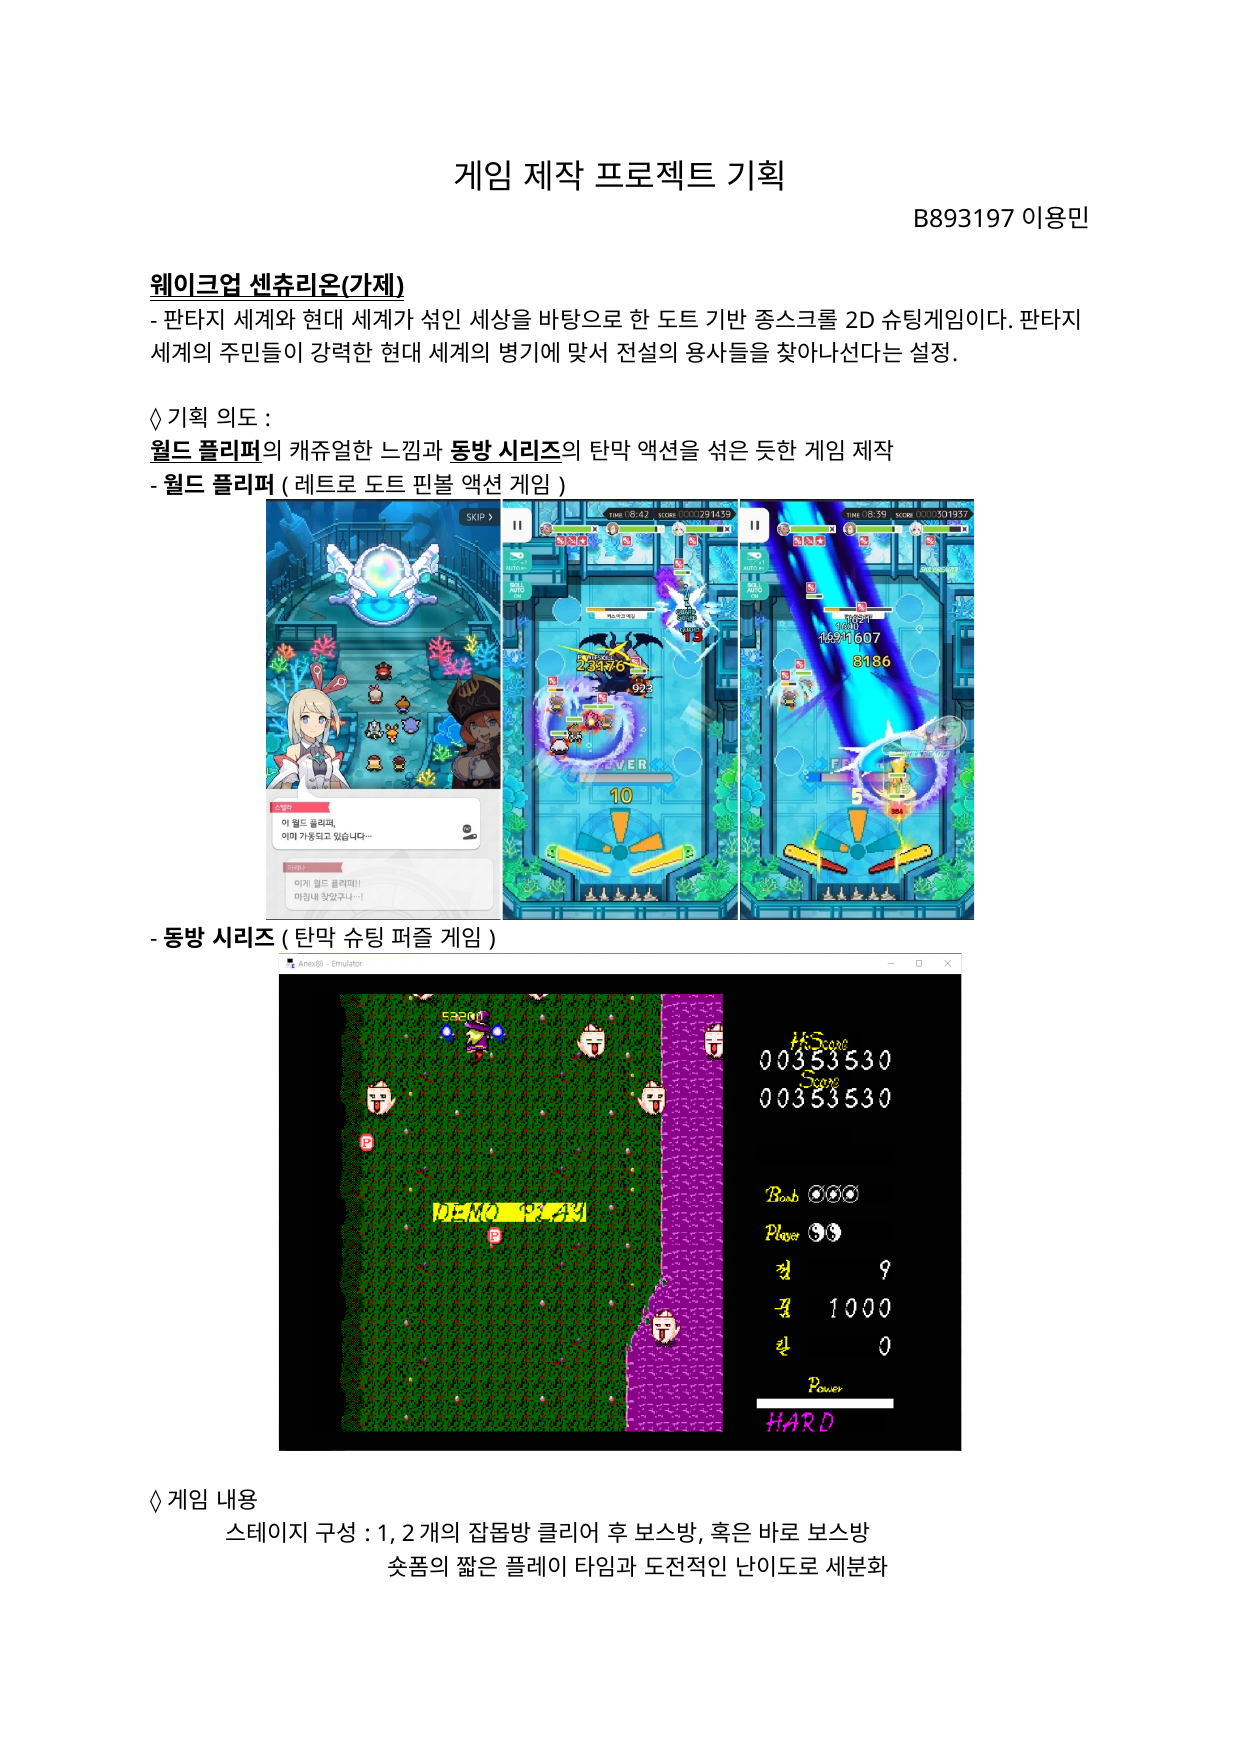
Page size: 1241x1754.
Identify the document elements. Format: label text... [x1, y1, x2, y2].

text - 동방 시리즈 ( 탄막 슈팅 퍼즐 게임 ) [150, 920, 1090, 953]
text 스테이지 구성 : 1, 2개의 잡몹방 클리어 후 보스방, 혹은 바로 보스방 [150, 1515, 1090, 1549]
text - 판타지 세계와 현대 세계가 섞인 세상을 바탕으로 한 도트 기반 종스크롤 2D 슈팅게임이다. 판타지 세계의 주민들이 강력한 현대 세계의 병기에 맞서 전설의 용사들을 찾아나선다는 설정. [150, 302, 1090, 369]
picture [963, 628, 975, 667]
text 웨이크업 센츄리온(가제) [150, 266, 1090, 302]
text 월드 플리퍼의 캐쥬얼한 느낌과 동방 시리즈의 탄막 액션을 섞은 듯한 게임 제작 [150, 433, 1090, 466]
text 숏폼의 짧은 플레이 타임과 도전적인 난이도로 세분화 [150, 1549, 1090, 1582]
picture [278, 953, 962, 1451]
text - 월드 플리퍼 ( 레트로 도트 핀볼 액션 게임 ) [150, 466, 1090, 500]
text 게임 제작 프로젝트 기획 [150, 150, 1090, 198]
text B893197 이용민 [150, 198, 1090, 234]
picture [266, 499, 975, 920]
text ◊ 게임 내용 [150, 1482, 1090, 1515]
text ◊ 기획 의도 : [150, 400, 1090, 433]
